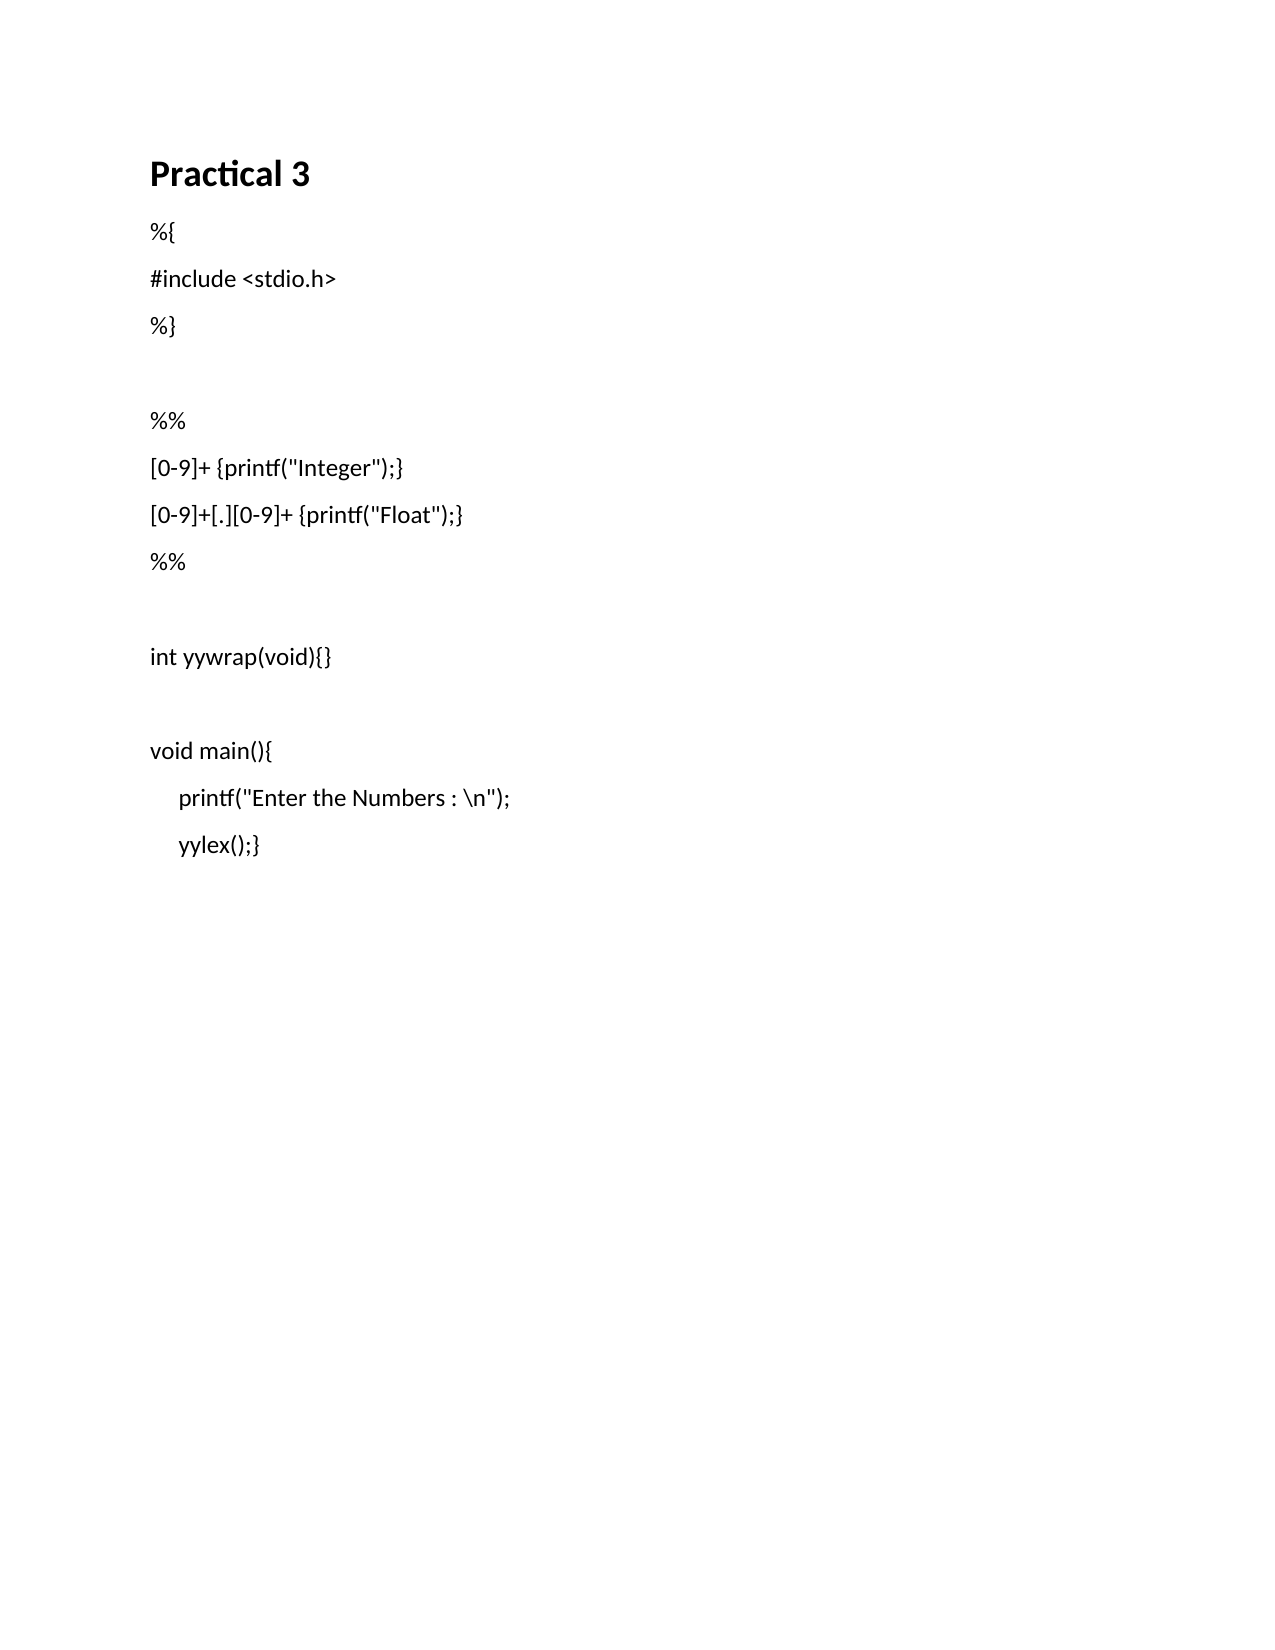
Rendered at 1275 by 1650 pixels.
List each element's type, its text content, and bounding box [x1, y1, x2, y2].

text %% [150, 546, 1125, 577]
text yylex();} [150, 829, 1125, 860]
text [0-9]+ {printf("Integer");} [150, 452, 1125, 483]
text printf("Enter the Numbers : \n"); [150, 782, 1125, 813]
text %{ [150, 216, 1125, 247]
text void main(){ [150, 735, 1125, 766]
text #include <stdio.h> [150, 263, 1125, 294]
text [0-9]+[.][0-9]+ {printf("Float");} [150, 499, 1125, 530]
text int yywrap(void){} [150, 641, 1125, 671]
text %} [150, 311, 1125, 341]
text Practical 3 [150, 150, 1125, 196]
text %% [150, 405, 1125, 435]
